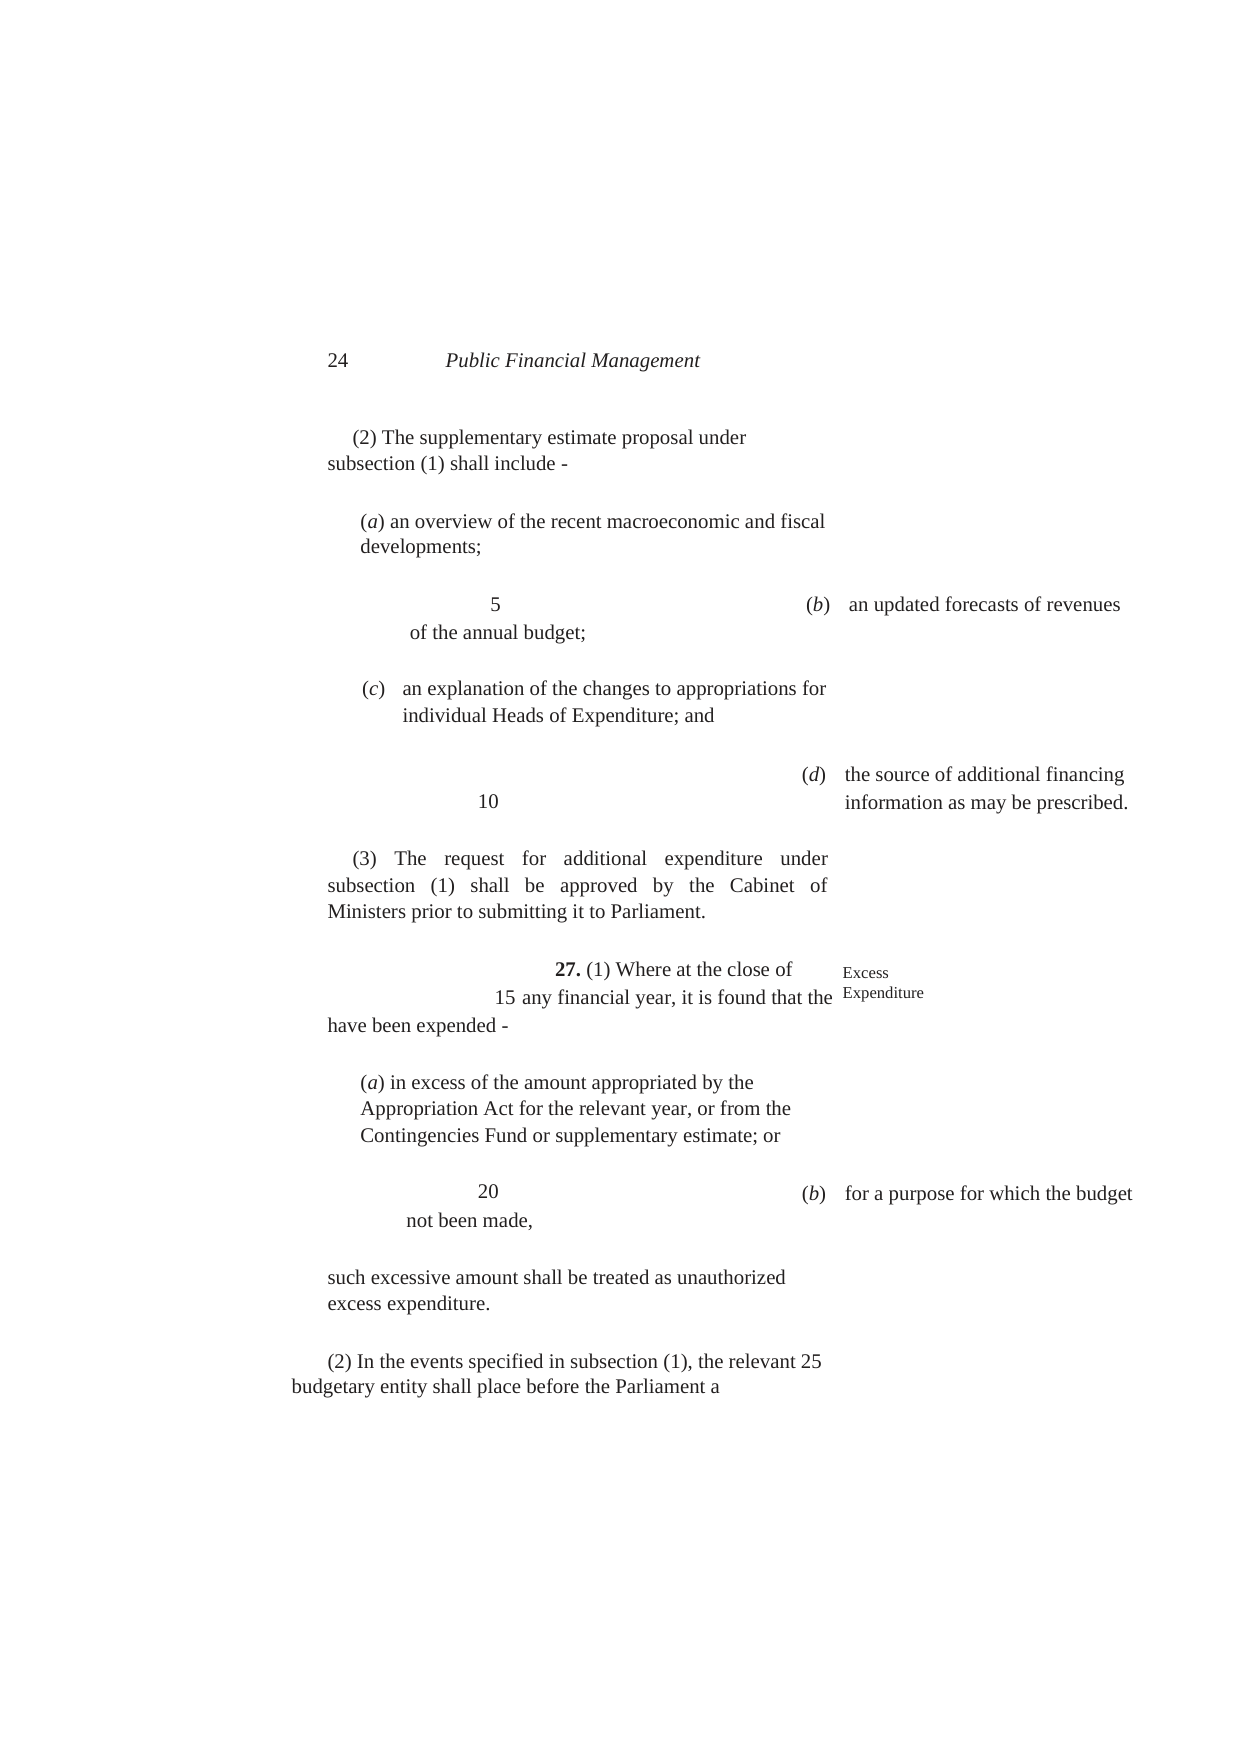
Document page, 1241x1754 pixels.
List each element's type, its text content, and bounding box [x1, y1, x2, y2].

text (c) an explanation of the changes to appropriations for individual Heads of Expenditure; and [362, 676, 835, 728]
text (2) In the events specified in subsection (1), the relevant 25 budgetary entity shall place before the Parliament a [291, 1349, 835, 1398]
text (a) in excess of the amount appropriated by the Appropriation Act for the relevant year, or from the Contingencies Fund or supplementary estimate; or [360, 1069, 835, 1147]
text not been made, [150, 1209, 533, 1233]
table_cell Expenditure [834, 982, 1147, 1011]
table_header (b) [521, 1173, 834, 1207]
table_header for a purpose for which the budget allocation has [834, 1173, 1147, 1207]
text 24 Public Financial Management [327, 348, 1090, 372]
table_header the source of additional financing and any other [834, 756, 1147, 788]
table_cell information as may be prescribed. [834, 788, 1147, 820]
table_cell any financial year, it is found that the budget allocations [521, 982, 834, 1011]
text (2) The supplementary estimate proposal under subsection (1) shall include - [327, 425, 835, 475]
table_header 15 [208, 951, 521, 1011]
table_header (d) [521, 756, 834, 820]
text have been expended - [327, 1014, 1090, 1037]
table_header 27. (1) Where at the close of Government accounts for [521, 951, 834, 982]
table_header 20 [208, 1173, 521, 1207]
text such excessive amount shall be treated as unauthorized excess expenditure. [327, 1265, 835, 1315]
table_header an updated forecasts of revenues and expenditures [838, 586, 1151, 618]
table_header (b) [525, 586, 838, 618]
text of the annual budget; [150, 620, 586, 644]
table_header 10 [208, 756, 521, 820]
table_header 5 [212, 586, 525, 618]
table_header Excess [834, 951, 1147, 982]
text (a) an overview of the recent macroeconomic and fiscal developments; [360, 509, 835, 558]
text (3) The request for additional expenditure under subsection (1) shall be approved by the Cabinet of Ministers prior to submitting it to Parliament. [327, 846, 828, 923]
